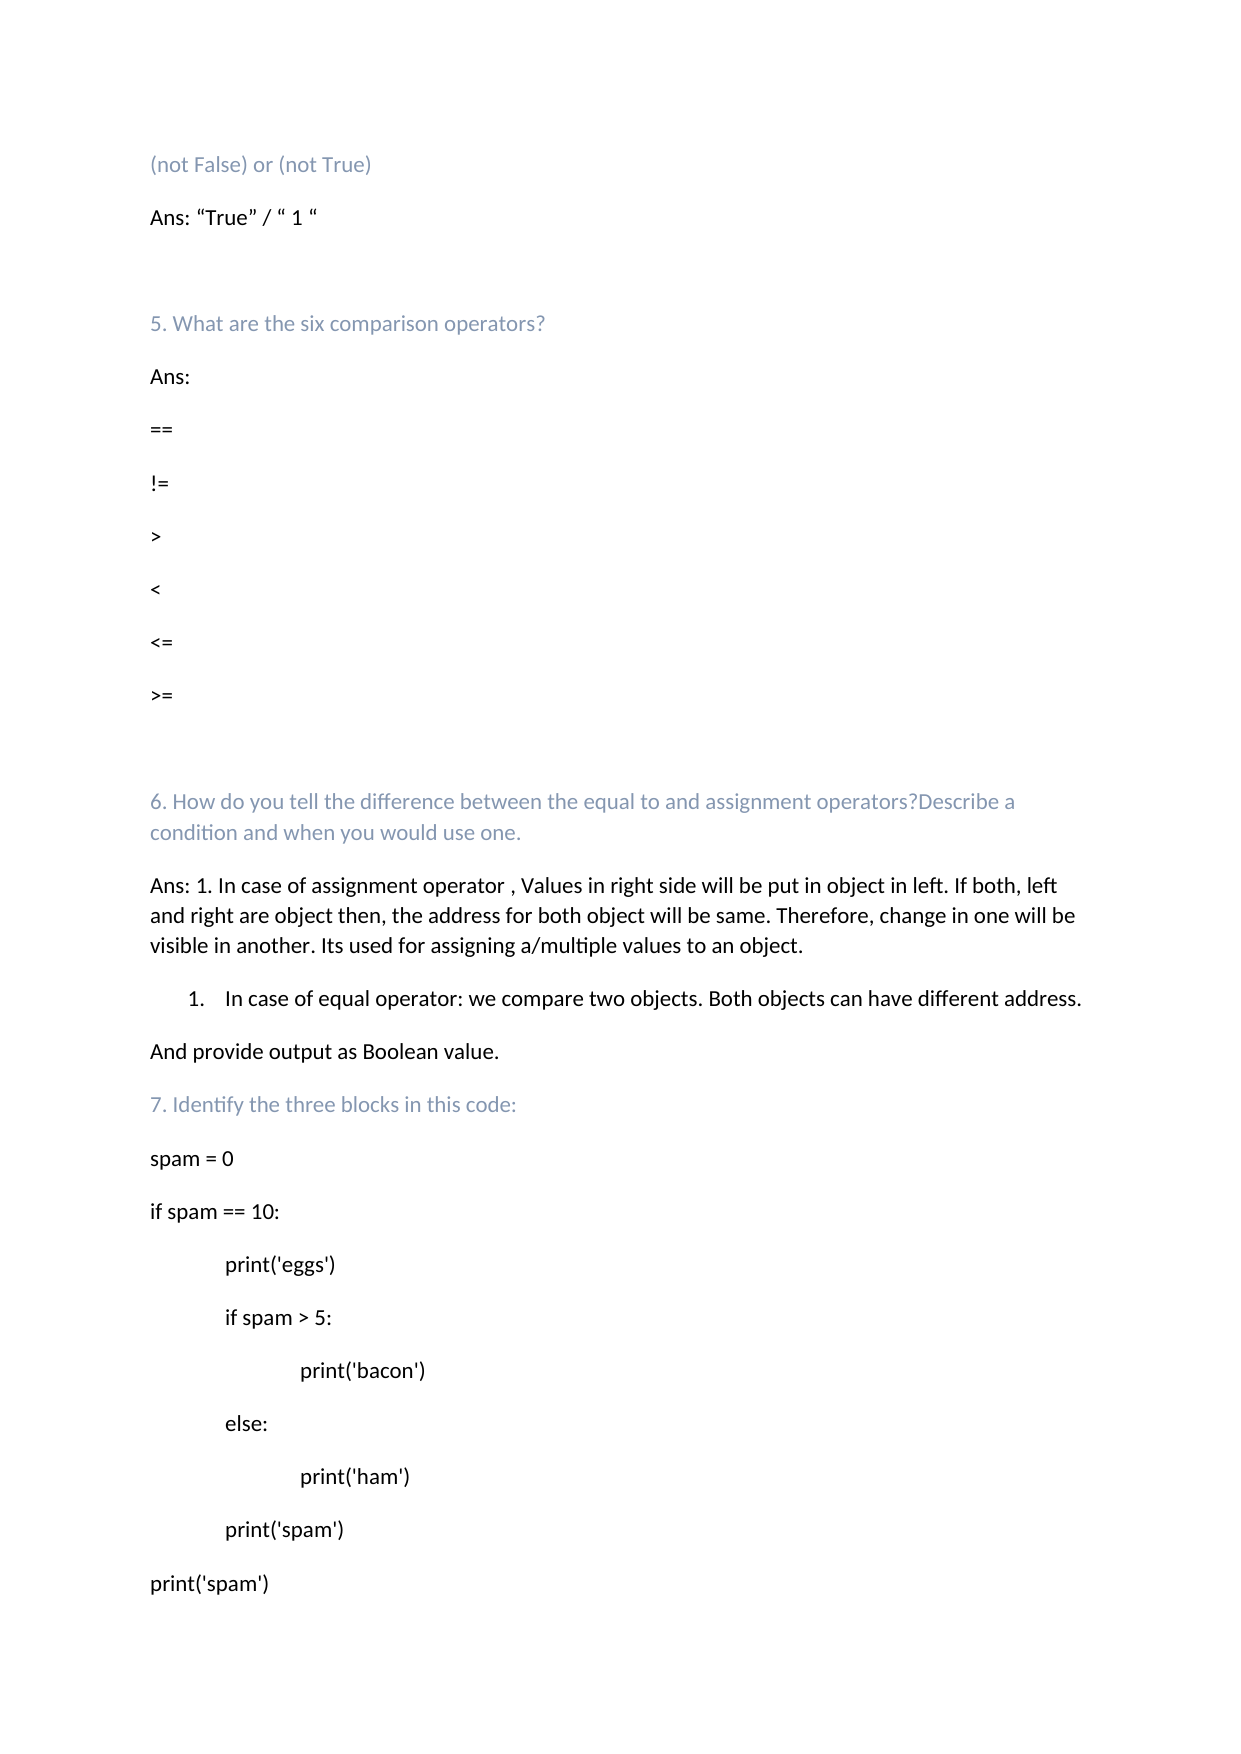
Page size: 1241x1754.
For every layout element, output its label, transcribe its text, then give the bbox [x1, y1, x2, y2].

list In case of equal operator: we compare two objects. Both objects can have different address. [187, 984, 1090, 1012]
text if spam == 10: [150, 1197, 1090, 1225]
text Ans: 1. In case of assignment operator , Values in right side will be put in object in left. If both, left and right are object then, the address for both object will be same. Therefore, change in one will be visible in another. Its used for assigning a/multiple values to an object. [150, 871, 1090, 959]
text print('spam') [150, 1516, 1090, 1544]
text 6. How do you tell the difference between the equal to and assignment operators?Describe a condition and when you would use one. [150, 787, 1090, 846]
text 5. What are the six comparison operators? [150, 309, 1090, 337]
text spam = 0 [150, 1144, 1090, 1172]
text <= [150, 628, 1090, 656]
text print('eggs') [150, 1250, 1090, 1278]
text print('bacon') [225, 1356, 1090, 1384]
text < [150, 575, 1090, 603]
text Ans: “True” / “ 1 “ [150, 203, 1090, 231]
text != [150, 469, 1090, 497]
text 7. Identify the three blocks in this code: [150, 1091, 1090, 1119]
text And provide output as Boolean value. [150, 1037, 1090, 1066]
text >= [150, 681, 1090, 709]
text == [150, 416, 1090, 444]
text print('ham') [225, 1462, 1090, 1491]
text if spam > 5: [150, 1303, 1090, 1331]
text (not False) or (not True) [150, 150, 1090, 178]
text Ans: [150, 362, 1090, 391]
text else: [150, 1409, 1090, 1437]
text print('spam') [150, 1569, 1090, 1597]
text > [150, 522, 1090, 550]
